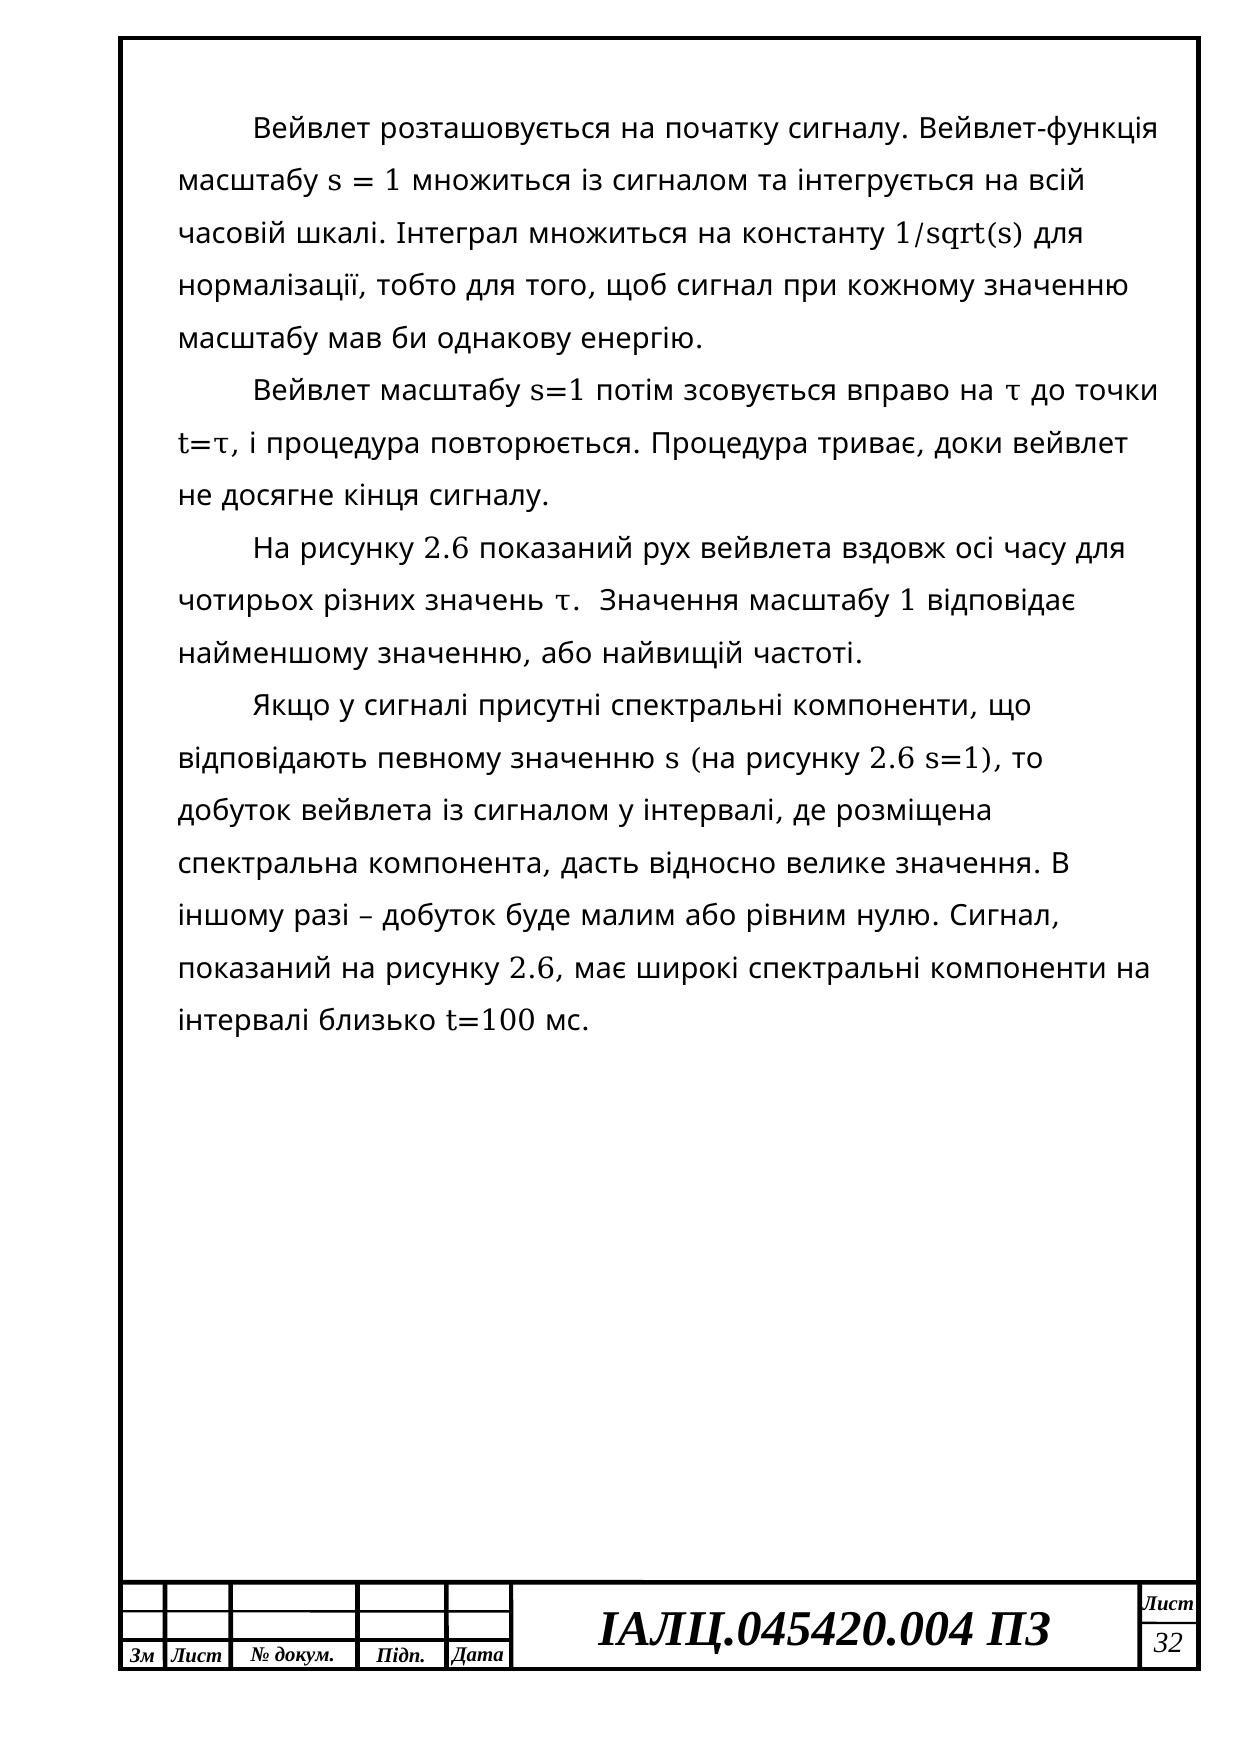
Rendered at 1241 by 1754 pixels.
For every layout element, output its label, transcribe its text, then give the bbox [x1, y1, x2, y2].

text Вейвлет масштабу s=1 потім зсовується вправо на τ до точки t=τ, і процедура повторюється. Процедура триває, доки вейвлет не досягне кінця сигналу. [177, 372, 1167, 512]
text Якщо у сигналі присутні спектральні компоненти, що відповідають певному значенню s (на рисунку 2.6 s=1), то добуток вейвлета із сигналом у інтервалі, де розміщена спектральна компонента, дасть відносно велике значення. В іншому разі – добуток буде малим або рівним нулю. Сигнал, показаний на рисунку 2.6, має широкі спектральні компоненти на інтервалі близько t=100 мс. [177, 687, 1167, 1037]
text Вейвлет розташовується на початку сигналу. Вейвлет-функція масштабу s = 1 множиться із сигналом та інтегрується на всій часовій шкалі. Інтеграл множиться на константу 1/sqrt(s) для нормалізації, тобто для того, щоб сигнал при кожному значенню масштабу мав би однакову енергію. [177, 109, 1167, 354]
text На рисунку 2.6 показаний рух вейвлета вздовж осі часу для чотирьох різних значень τ. Значення масштабу 1 відповідає найменшому значенню, або найвищій частоті. [177, 529, 1167, 669]
